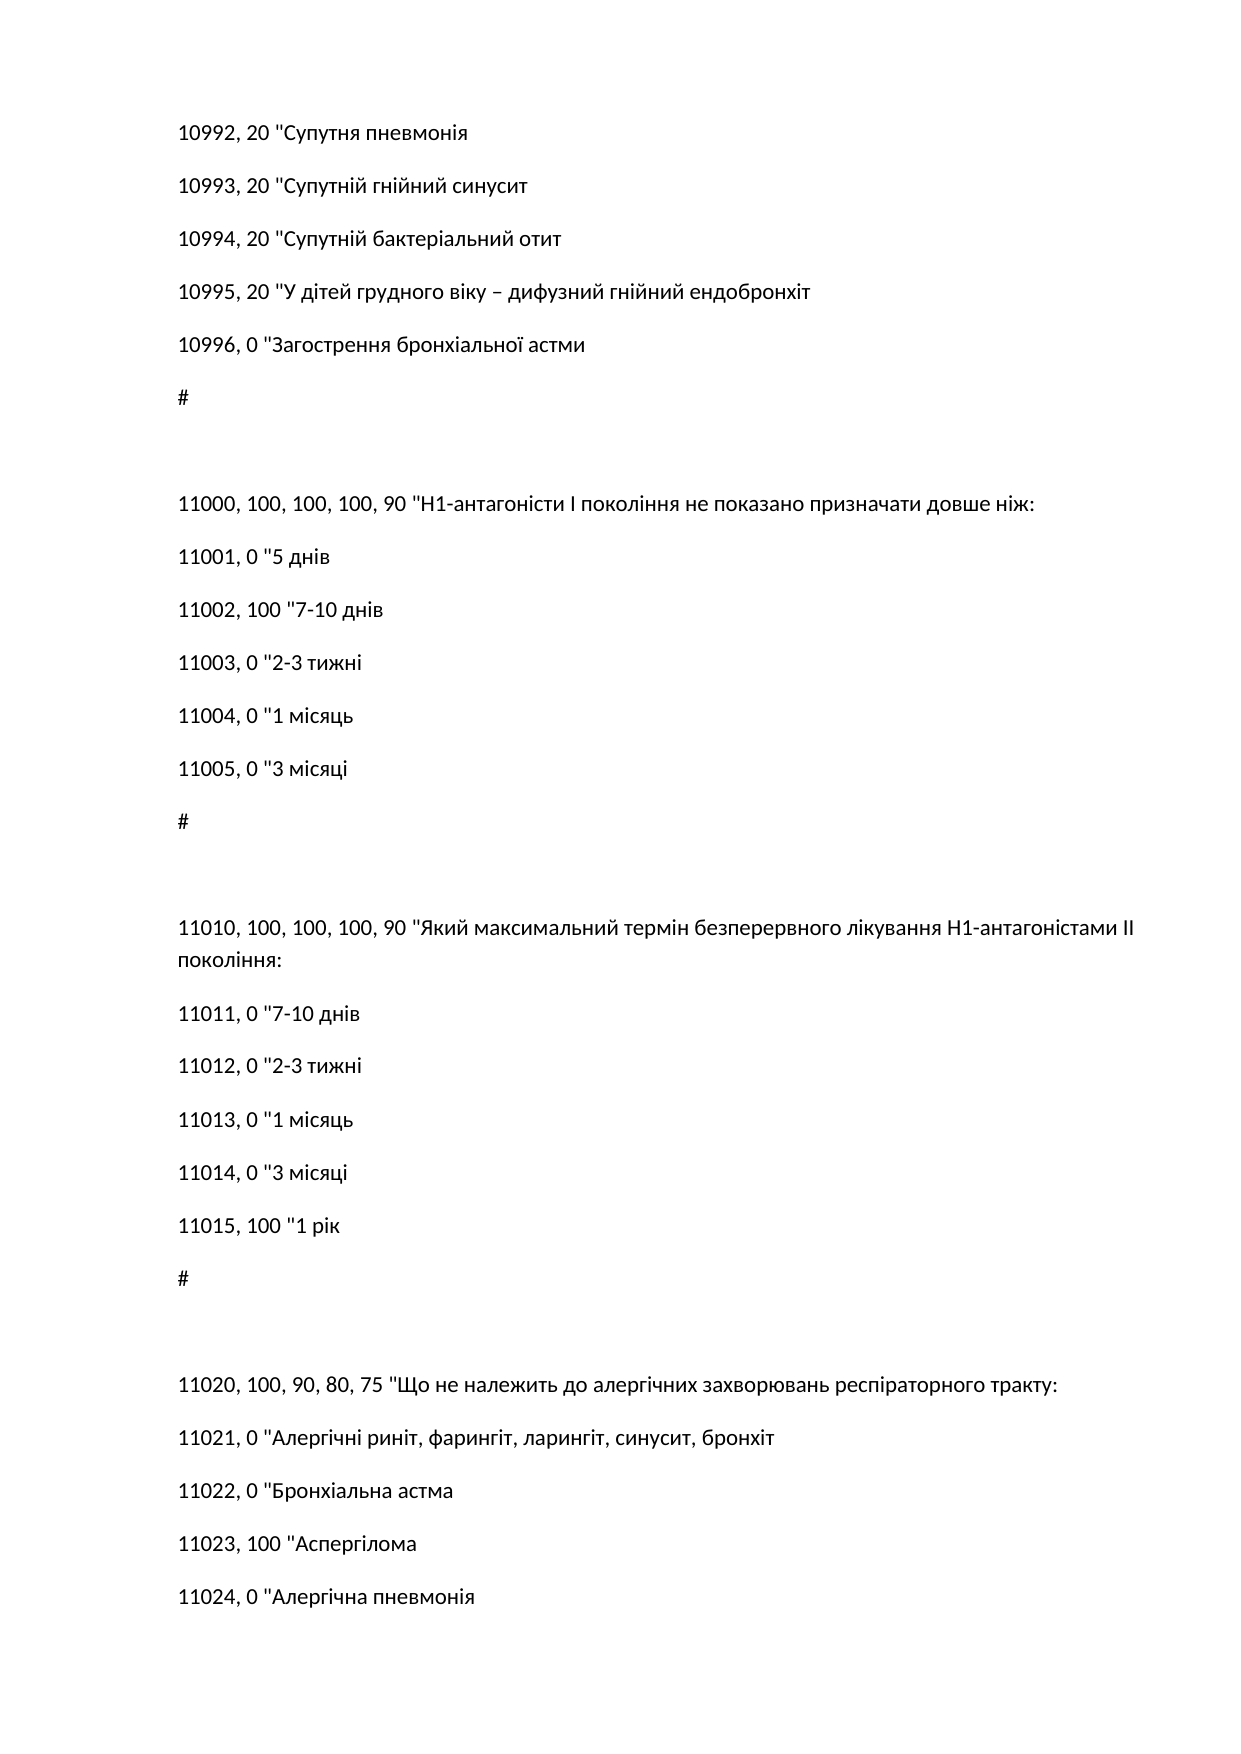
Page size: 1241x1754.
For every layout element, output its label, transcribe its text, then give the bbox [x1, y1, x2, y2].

text 11022, 0 "Бронхіальна астма [177, 1476, 1152, 1504]
text 11021, 0 "Алергічні риніт, фарингіт, ларингіт, синусит, бронхіт [177, 1423, 1152, 1451]
text 11005, 0 "3 місяці [177, 754, 1152, 782]
text 10994, 20 "Супутній бактеріальний отит [177, 224, 1152, 252]
text 11011, 0 "7-10 днів [177, 999, 1152, 1027]
text 11001, 0 "5 днів [177, 542, 1152, 570]
text 11013, 0 "1 місяць [177, 1105, 1152, 1133]
text 11003, 0 "2-3 тижні [177, 648, 1152, 676]
text # [177, 383, 1152, 411]
text 11012, 0 "2-3 тижні [177, 1052, 1152, 1080]
text 10995, 20 "У дітей грудного віку – дифузний гнійний ендобронхіт [177, 277, 1152, 305]
text 11015, 100 "1 рік [177, 1211, 1152, 1239]
text # [177, 807, 1152, 835]
text 11000, 100, 100, 100, 90 "Н1-антагоністи І покоління не показано призначати довше ніж: [177, 489, 1152, 517]
text 11024, 0 "Алергічна пневмонія [177, 1582, 1152, 1610]
text 11023, 100 "Аспергілома [177, 1529, 1152, 1557]
text 11004, 0 "1 місяць [177, 701, 1152, 729]
text 10996, 0 "Загострення бронхіальної астми [177, 330, 1152, 358]
text 11010, 100, 100, 100, 90 "Який максимальний термін безперервного лікування Н1-антагоністами ІІ покоління: [177, 913, 1152, 974]
text # [177, 1264, 1152, 1292]
text 11020, 100, 90, 80, 75 "Що не належить до алергічних захворювань респіраторного тракту: [177, 1370, 1152, 1398]
text 10993, 20 "Супутній гнійний синусит [177, 171, 1152, 199]
text 10992, 20 "Супутня пневмонія [177, 118, 1152, 146]
text 11014, 0 "3 місяці [177, 1158, 1152, 1186]
text 11002, 100 "7-10 днів [177, 595, 1152, 623]
